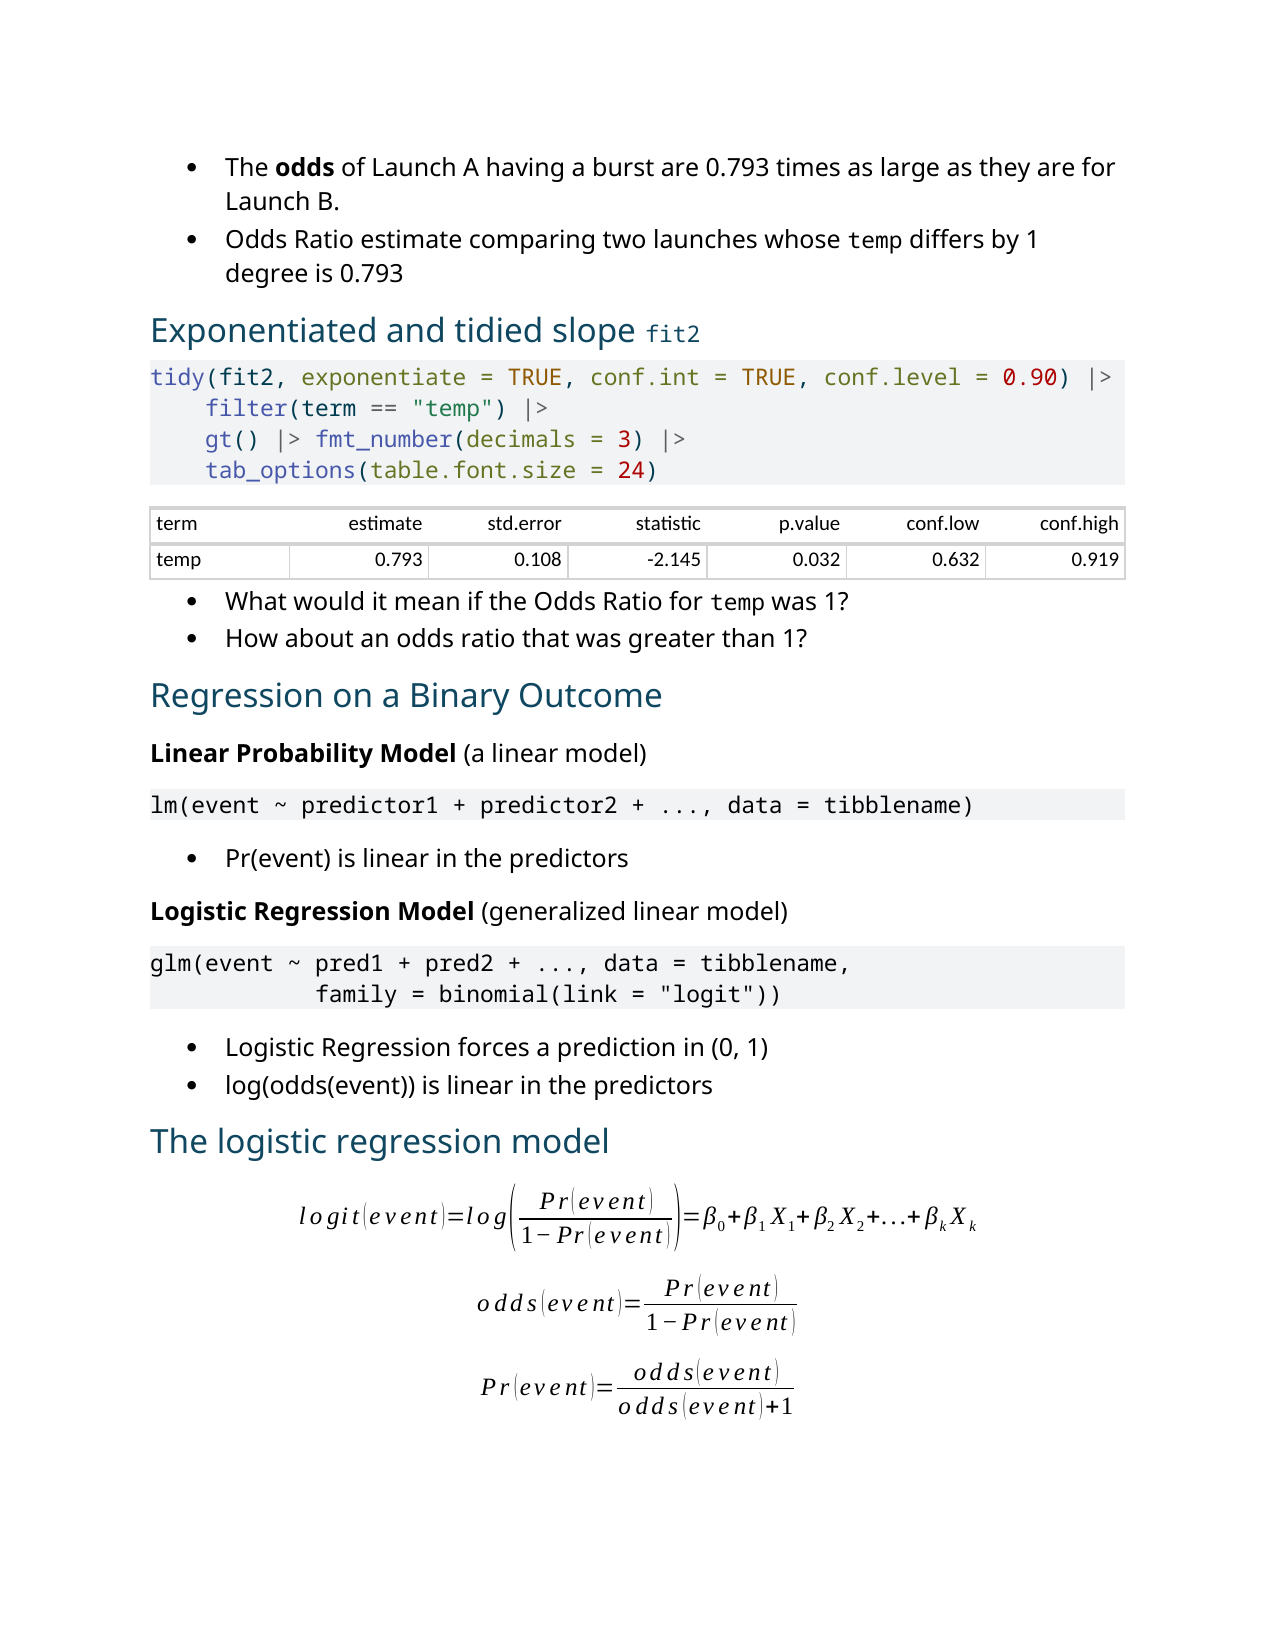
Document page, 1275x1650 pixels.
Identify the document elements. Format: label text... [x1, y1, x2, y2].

table_header term [151, 510, 289, 542]
table_cell -2.145 [569, 546, 706, 578]
table_cell 0.632 [847, 546, 985, 578]
table_header statistic [568, 510, 707, 542]
table_cell 0.108 [429, 546, 567, 578]
subtitle Regression on a Binary Outcome [150, 672, 1125, 717]
table_header conf.high [986, 510, 1124, 542]
list What would it mean if the Odds Ratio for temp was 1? [187, 583, 1125, 617]
subtitle Exponentiated and tidied slope fit2 [150, 307, 1125, 352]
text tidy(fit2, exponentiate = TRUE, conf.int = TRUE, conf.level = 0.90) |> filter(term == "temp") |> gt() |> fmt_number(decimals = 3) |> tab_options(table.font.size = 24) [549, 360, 1125, 485]
list Odds Ratio estimate comparing two launches whose temp differs by 1 degree is 0.793 [187, 222, 1125, 290]
list Logistic Regression forces a prediction in (0, 1) [187, 1030, 1125, 1064]
text Logistic Regression Model (generalized linear model) [150, 894, 1125, 928]
table_header std.error [429, 510, 568, 542]
list Pr(event) is linear in the predictors [187, 841, 1125, 875]
text glm(event ~ pred1 + pred2 + ..., data = tibblename, family = binomial(link = "logit")) [150, 946, 1125, 1009]
list log(odds(event)) is linear in the predictors [187, 1068, 1125, 1102]
list The odds of Launch A having a burst are 0.793 times as large as they are for Launch B. [187, 150, 1125, 218]
table_header p.value [707, 510, 846, 542]
table_cell temp [151, 546, 289, 578]
list How about an odds ratio that was greater than 1? [187, 621, 1125, 655]
text lm(event ~ predictor1 + predictor2 + ..., data = tibblename) [150, 789, 1125, 820]
table_header conf.low [846, 510, 986, 542]
table_header estimate [289, 510, 428, 542]
table_cell 0.919 [986, 546, 1124, 578]
table_cell 0.793 [290, 546, 428, 578]
subtitle The logistic regression model [150, 1118, 1125, 1164]
text Linear Probability Model (a linear model) [150, 736, 1125, 770]
table_cell 0.032 [708, 546, 846, 578]
